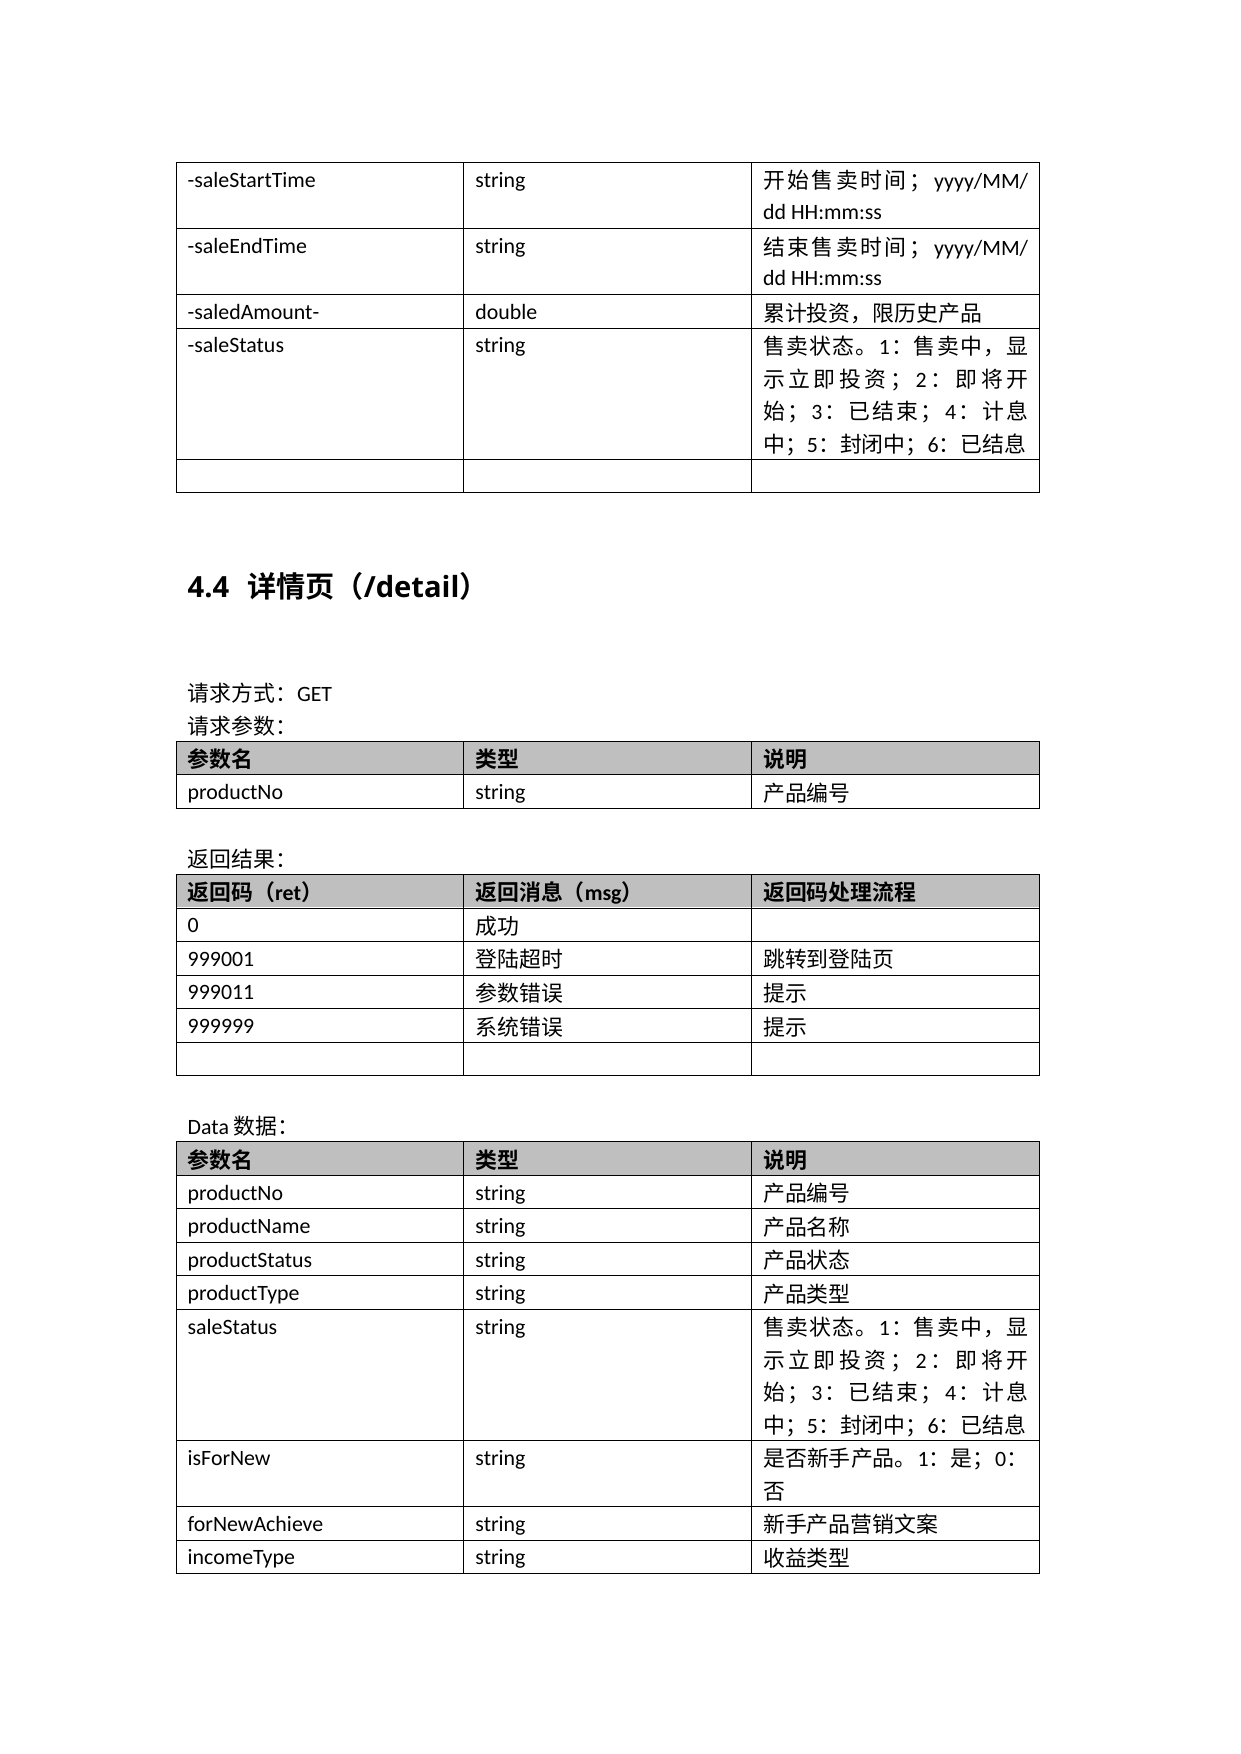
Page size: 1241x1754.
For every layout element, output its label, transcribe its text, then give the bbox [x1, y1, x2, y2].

table_cell saleStatus [177, 1310, 463, 1440]
text 请求参数： [187, 708, 1053, 741]
table_header 参数名 [177, 742, 463, 774]
table_header 返回消息（msg） [464, 875, 751, 907]
table_cell 产品状态 [752, 1243, 1039, 1275]
table_cell string [464, 1243, 751, 1275]
table_header 说明 [752, 1142, 1039, 1175]
table_cell 产品类型 [752, 1276, 1039, 1309]
table_cell [464, 460, 751, 492]
text 返回结果： [187, 841, 1053, 874]
table_cell incomeType [177, 1541, 463, 1573]
table_cell 产品编号 [752, 1176, 1039, 1208]
table_cell [752, 460, 1039, 492]
table_cell string [464, 1276, 751, 1309]
table_cell string [464, 1310, 751, 1440]
table_cell productName [177, 1209, 463, 1242]
table_cell string [464, 775, 751, 808]
table_cell 登陆超时 [464, 942, 751, 974]
text 请求方式：GET [187, 676, 1053, 708]
table_header 类型 [464, 1142, 751, 1175]
table_cell string [464, 163, 751, 228]
table_cell string [464, 1541, 751, 1573]
table_cell 成功 [464, 909, 751, 941]
table_cell 系统错误 [464, 1009, 751, 1042]
table_cell string [464, 1176, 751, 1208]
table_cell 是否新手产品。1：是；0：否 [752, 1441, 1039, 1506]
table_cell -saleStartTime [177, 163, 463, 228]
table_cell 0 [177, 909, 463, 941]
table_cell 新手产品营销文案 [752, 1507, 1039, 1539]
table_cell double [464, 295, 751, 328]
table_header 参数名 [177, 1142, 463, 1175]
table_cell 收益类型 [752, 1541, 1039, 1573]
table_cell 提示 [752, 976, 1039, 1008]
table_cell string [464, 1209, 751, 1242]
table_header 类型 [464, 742, 751, 774]
table_cell 产品名称 [752, 1209, 1039, 1242]
table_cell string [464, 229, 751, 294]
text Data数据： [187, 1109, 1053, 1141]
table_cell 累计投资，限历史产品 [752, 295, 1039, 328]
table_cell 999001 [177, 942, 463, 974]
table_cell -saleStatus [177, 329, 463, 459]
table_cell 售卖状态。1：售卖中，显示立即投资；2：即将开始；3：已结束；4：计息中；5：封闭中；6：已结息 [752, 1310, 1039, 1440]
table_cell [464, 1043, 751, 1075]
table_cell 提示 [752, 1009, 1039, 1042]
table_cell [177, 1043, 463, 1075]
table_cell -saleEndTime [177, 229, 463, 294]
table_cell string [464, 1507, 751, 1539]
table_cell -saledAmount- [177, 295, 463, 328]
table_cell 参数错误 [464, 976, 751, 1008]
table_header 说明 [752, 742, 1039, 774]
table_cell string [464, 1441, 751, 1506]
table_cell productNo [177, 1176, 463, 1208]
table_cell 开始售卖时间；yyyy/MM/dd HH:mm:ss [752, 163, 1039, 228]
table_cell [177, 460, 463, 492]
table_cell [752, 1043, 1039, 1075]
table_cell isForNew [177, 1441, 463, 1506]
table_cell 产品编号 [752, 775, 1039, 808]
table_cell 跳转到登陆页 [752, 942, 1039, 974]
table_cell productStatus [177, 1243, 463, 1275]
subtitle 详情页（/detail） [187, 553, 1053, 618]
table_cell 结束售卖时间；yyyy/MM/dd HH:mm:ss [752, 229, 1039, 294]
table_header 返回码处理流程 [752, 875, 1039, 907]
table_cell productNo [177, 775, 463, 808]
table_cell forNewAchieve [177, 1507, 463, 1539]
table_cell 999011 [177, 976, 463, 1008]
table_cell [752, 909, 1039, 941]
table_cell string [464, 329, 751, 459]
table_cell productType [177, 1276, 463, 1309]
table_cell 售卖状态。1：售卖中，显示立即投资；2：即将开始；3：已结束；4：计息中；5：封闭中；6：已结息 [752, 329, 1039, 459]
table_header 返回码（ret） [177, 875, 463, 907]
table_cell 999999 [177, 1009, 463, 1042]
